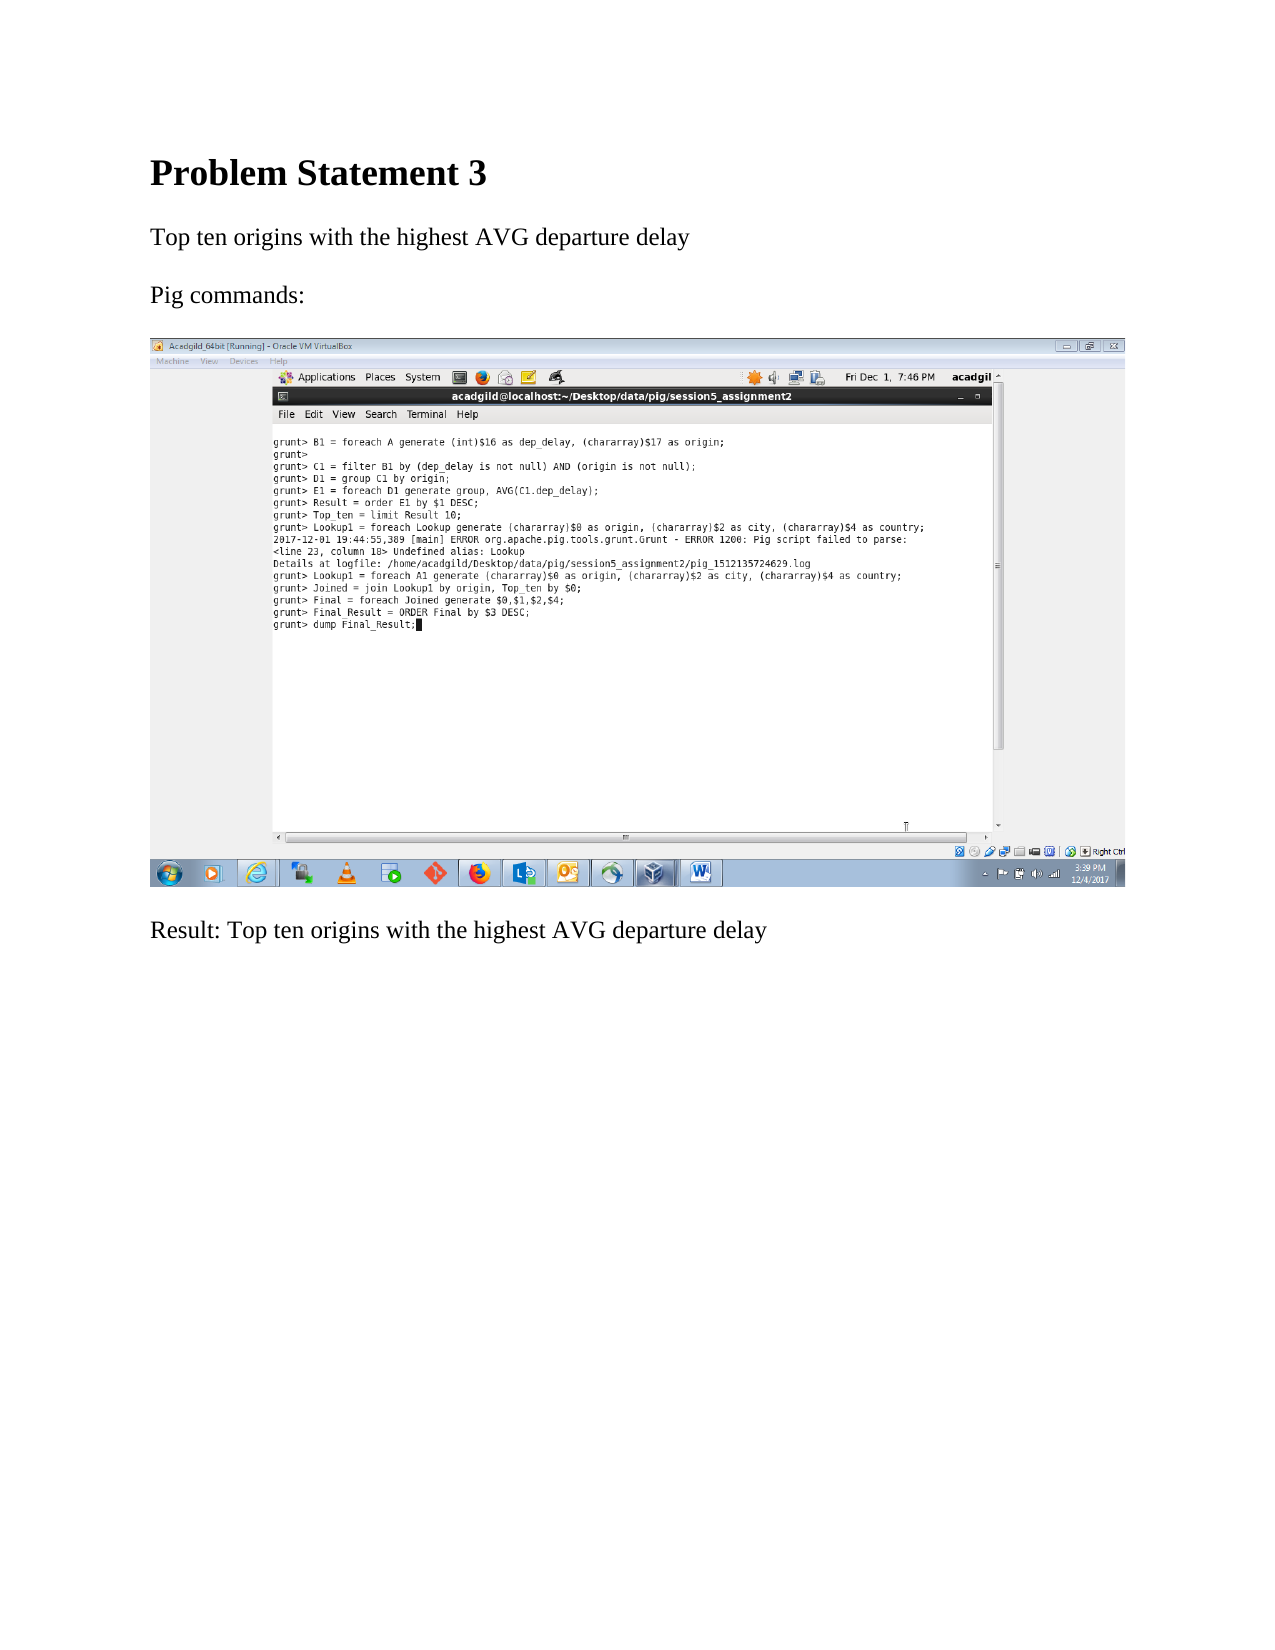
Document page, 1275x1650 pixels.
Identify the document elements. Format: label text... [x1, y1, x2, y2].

picture [150, 338, 1125, 887]
text Top ten origins with the highest AVG departure delay [150, 222, 1125, 251]
text Result: Top ten origins with the highest AVG departure delay [150, 915, 1125, 944]
text Pig commands: [150, 280, 1125, 309]
subtitle Problem Statement 3 [150, 150, 1125, 193]
